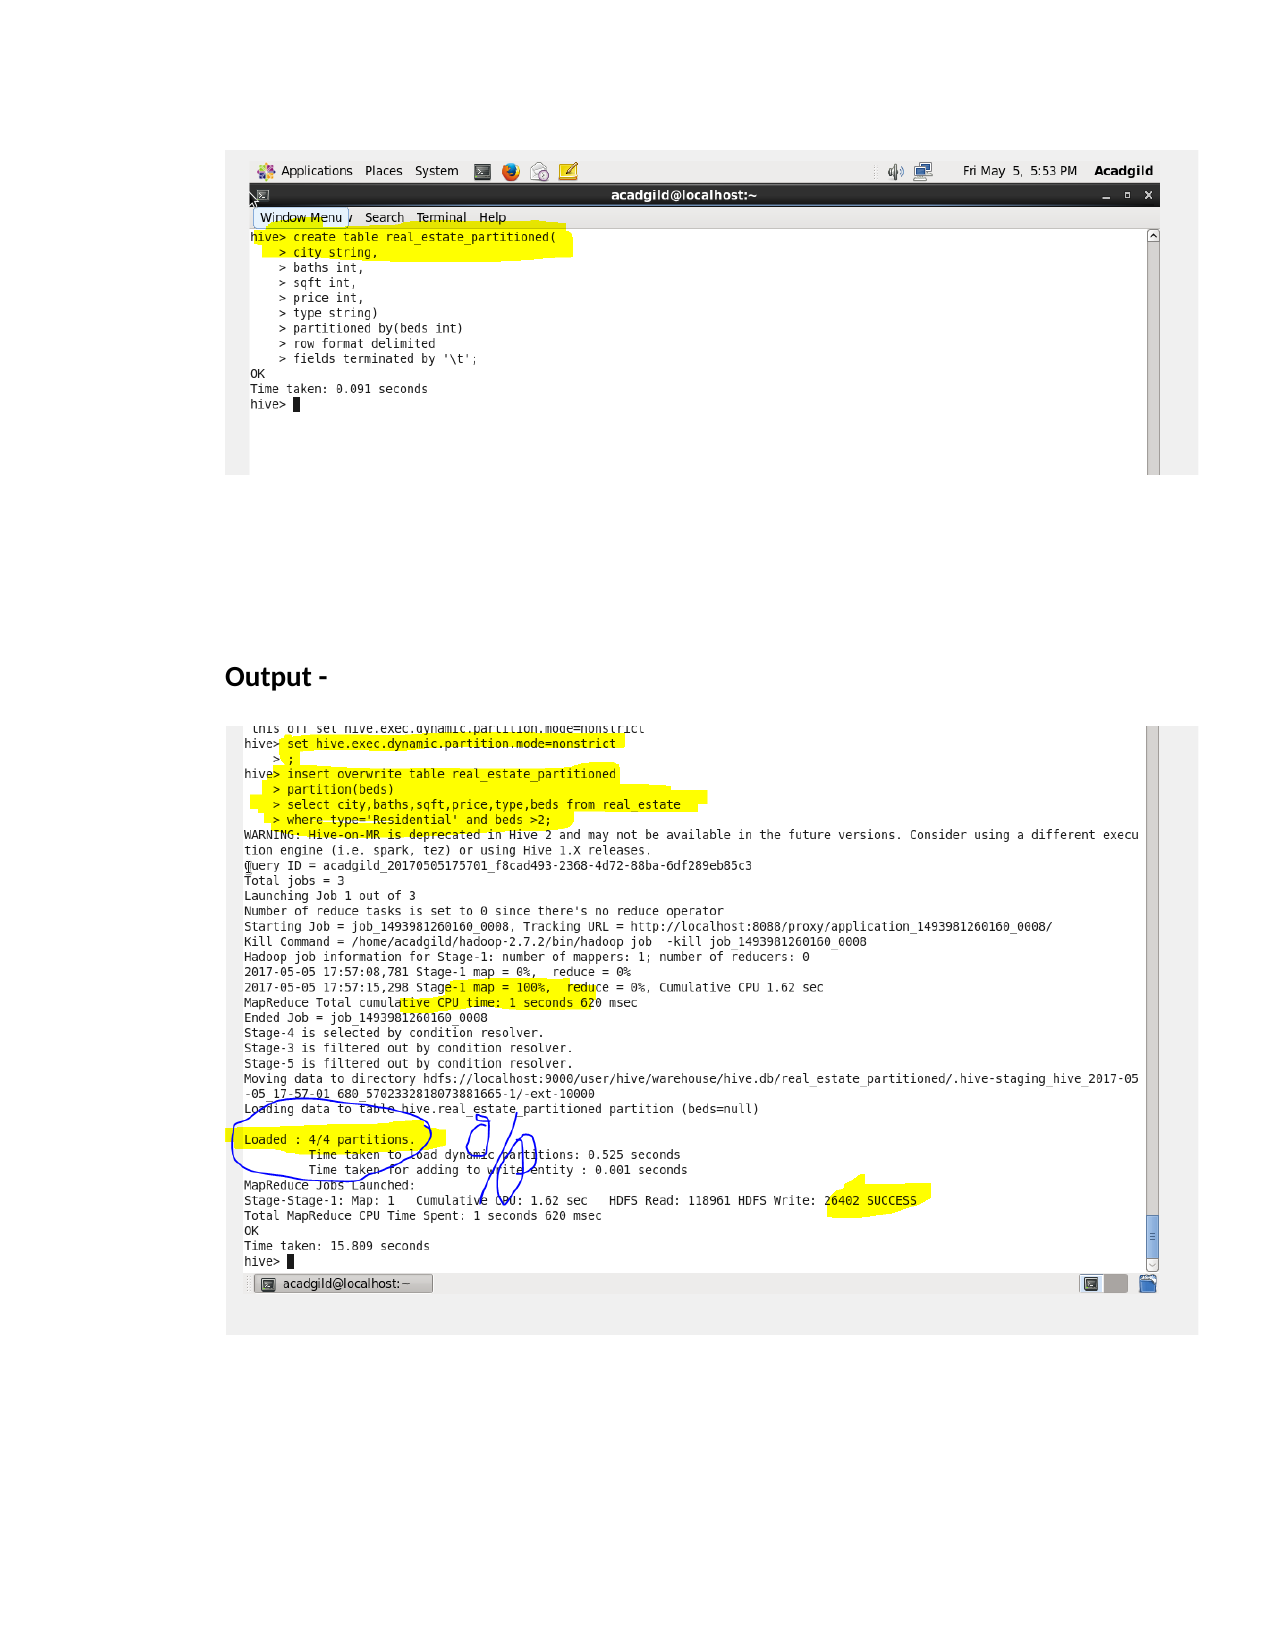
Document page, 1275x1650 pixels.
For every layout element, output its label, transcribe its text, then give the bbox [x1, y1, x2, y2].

picture [225, 726, 1199, 1335]
list Output - [225, 658, 1125, 724]
picture [225, 150, 1199, 475]
